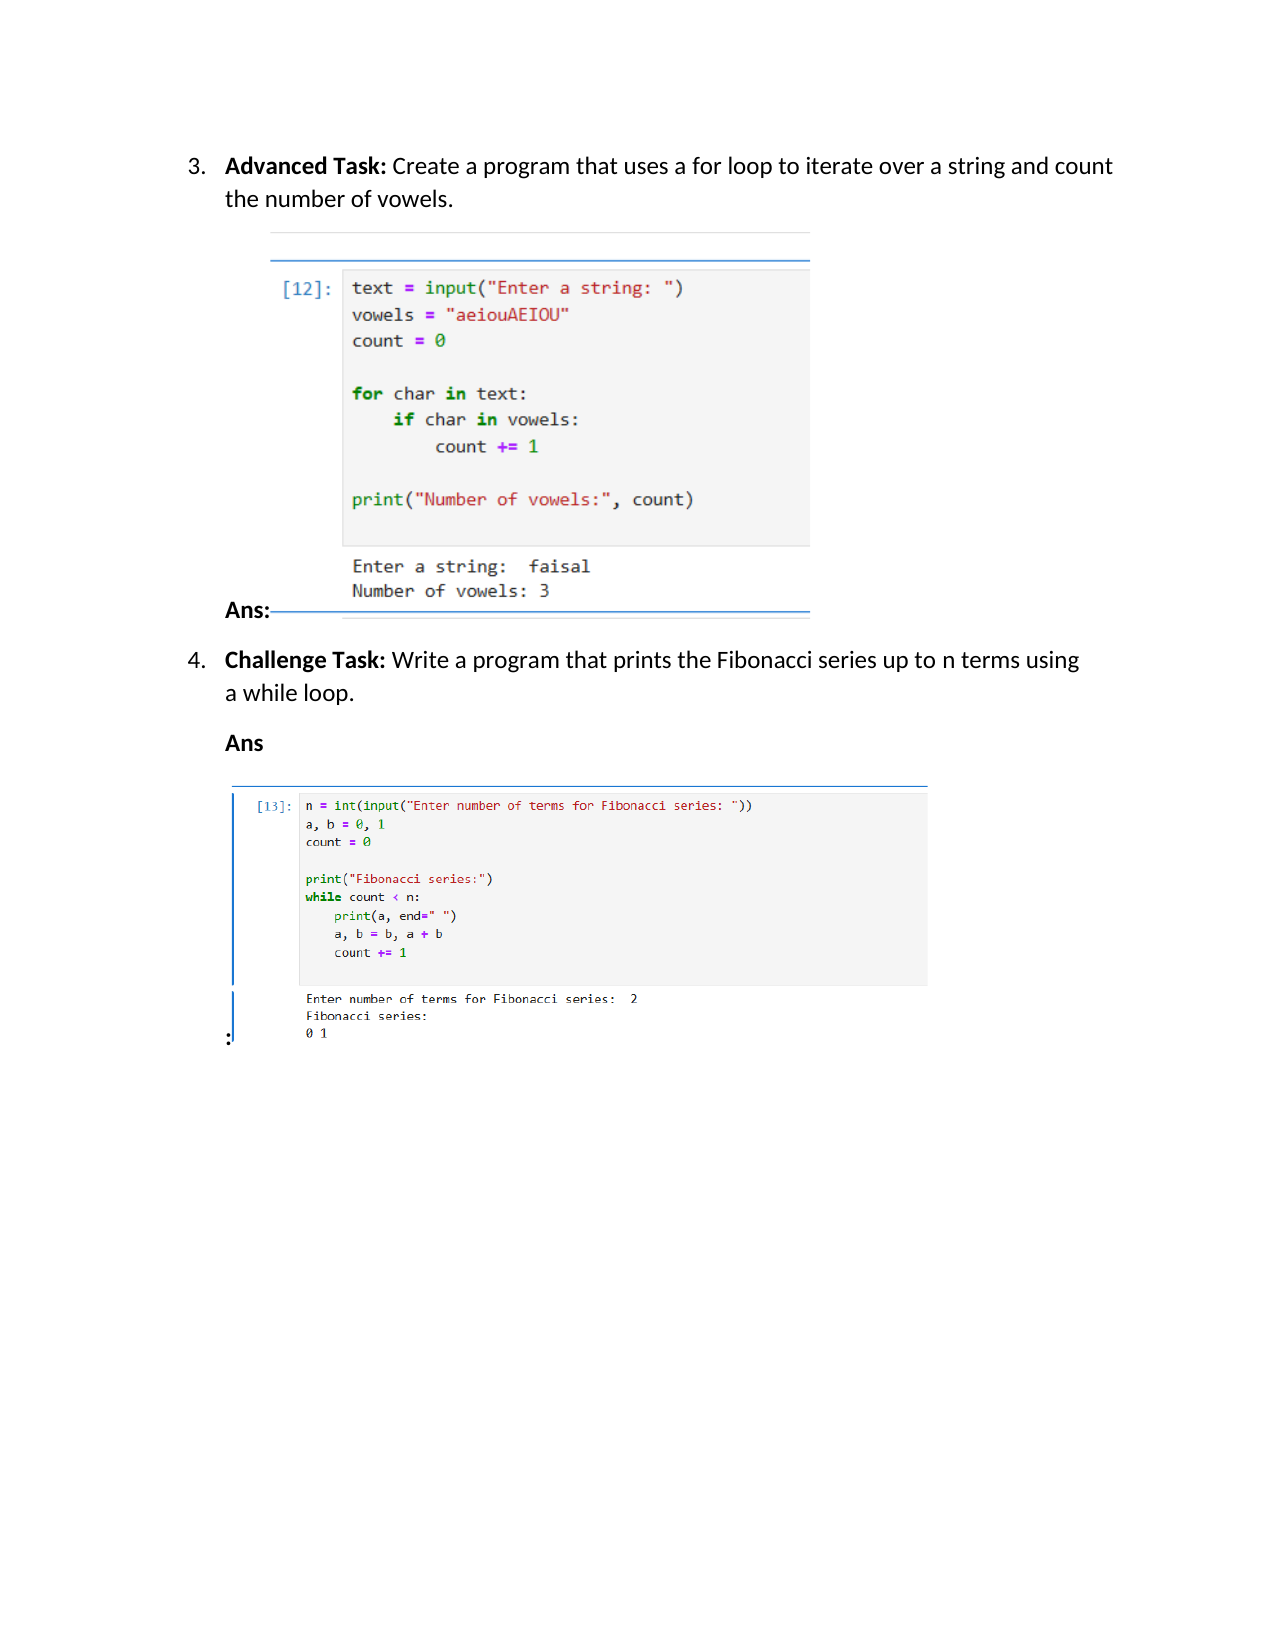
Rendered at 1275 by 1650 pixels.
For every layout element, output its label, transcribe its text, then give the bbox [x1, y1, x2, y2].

list Advanced Task: Create a program that uses a for loop to iterate over a string and count the number of vowels. [187, 150, 1125, 213]
list Challenge Task: Write a program that prints the Fibonacci series up to n terms using a while loop. [187, 644, 1125, 708]
picture [270, 232, 811, 619]
picture [231, 776, 928, 1046]
text Ans [225, 727, 1125, 757]
